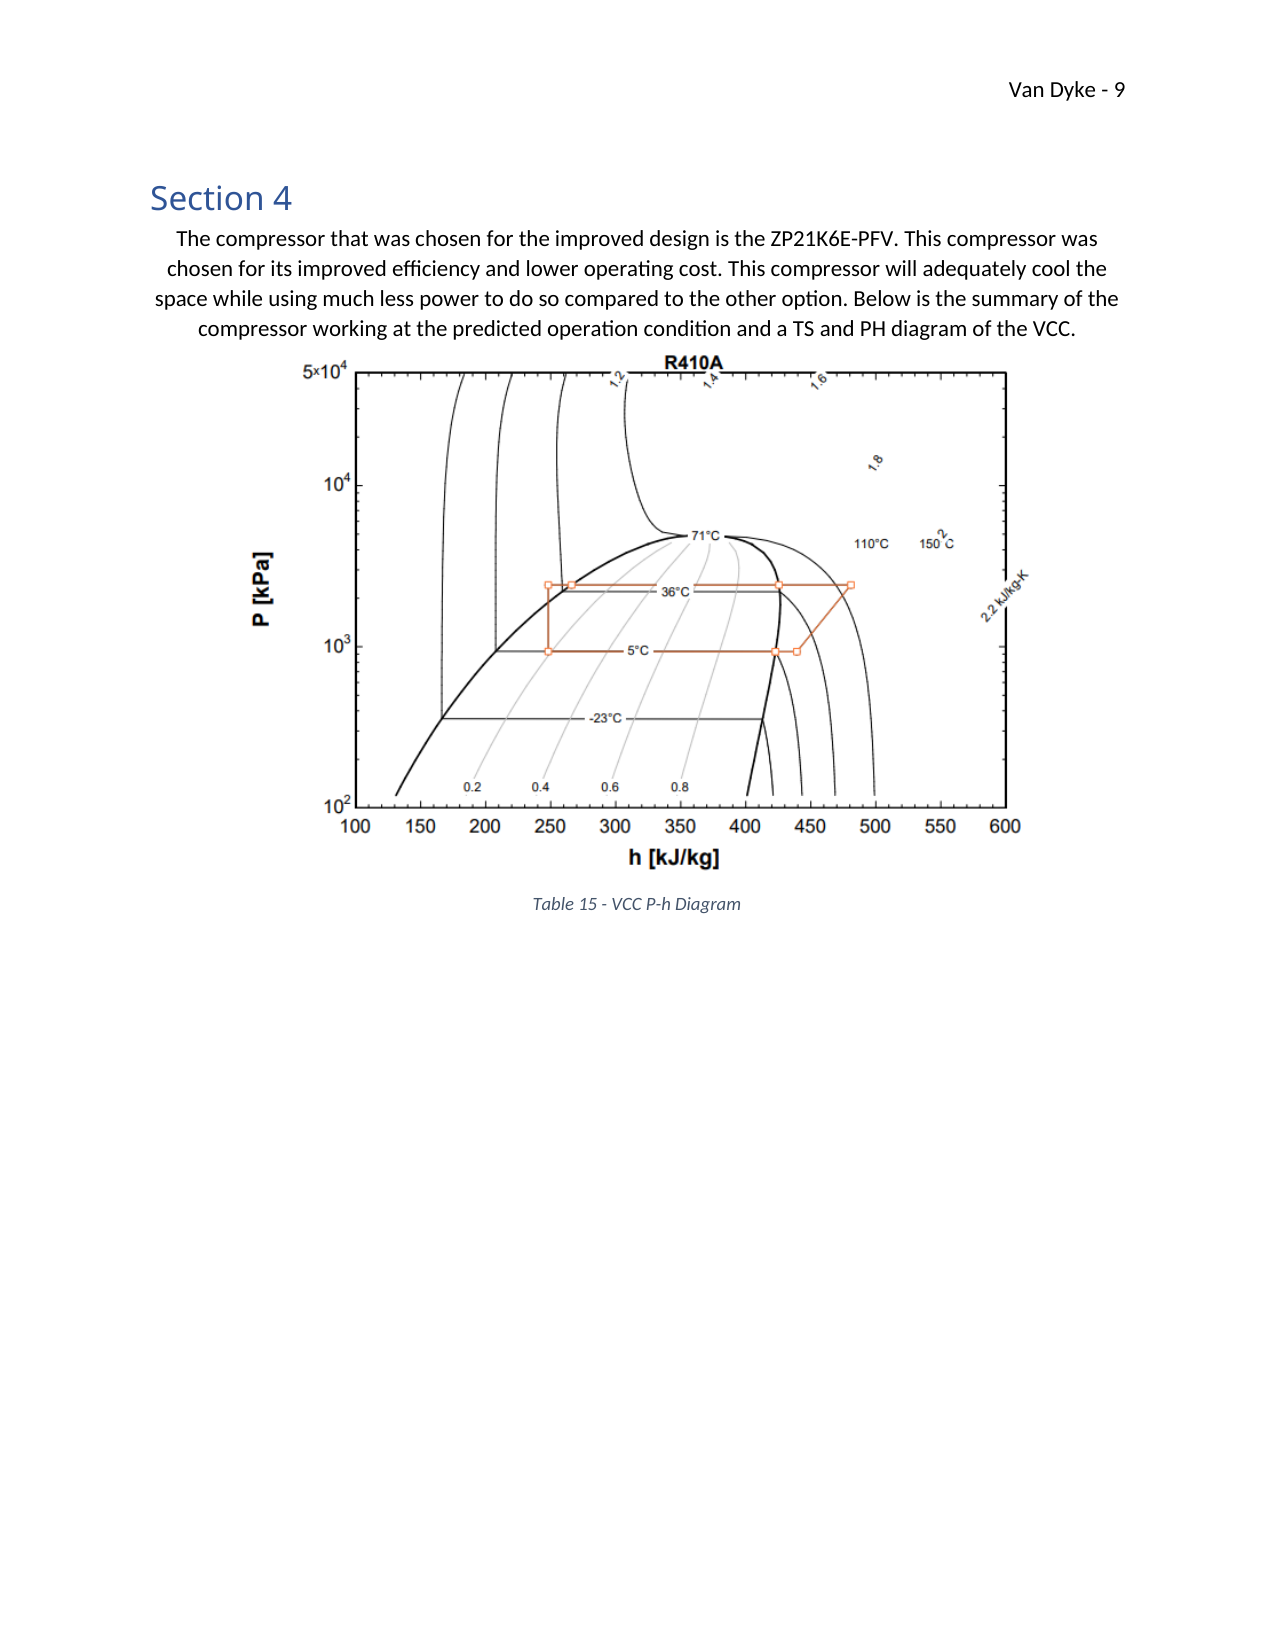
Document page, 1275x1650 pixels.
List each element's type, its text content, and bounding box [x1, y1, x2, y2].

subtitle Section 4 [150, 175, 1125, 220]
picture [237, 344, 1038, 874]
